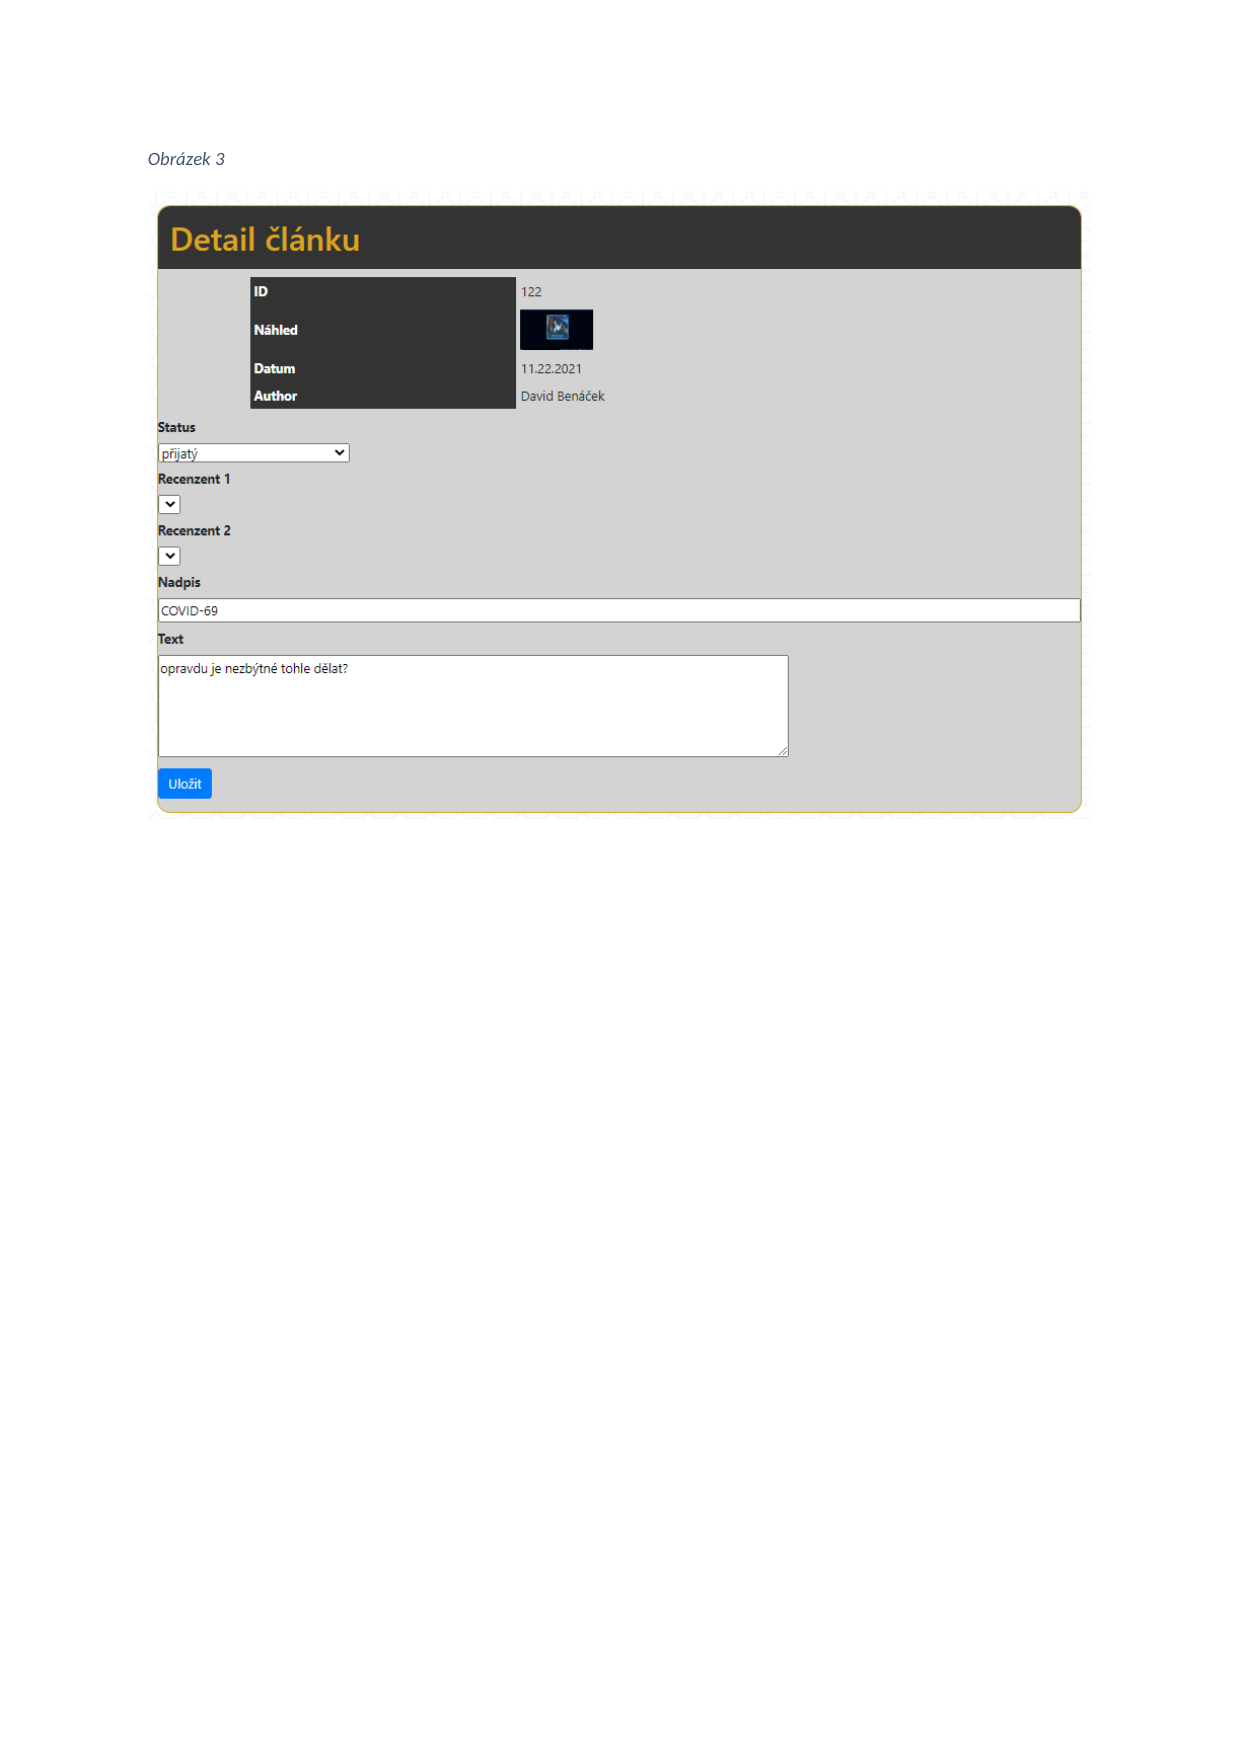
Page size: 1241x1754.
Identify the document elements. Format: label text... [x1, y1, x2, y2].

picture [147, 191, 1092, 820]
